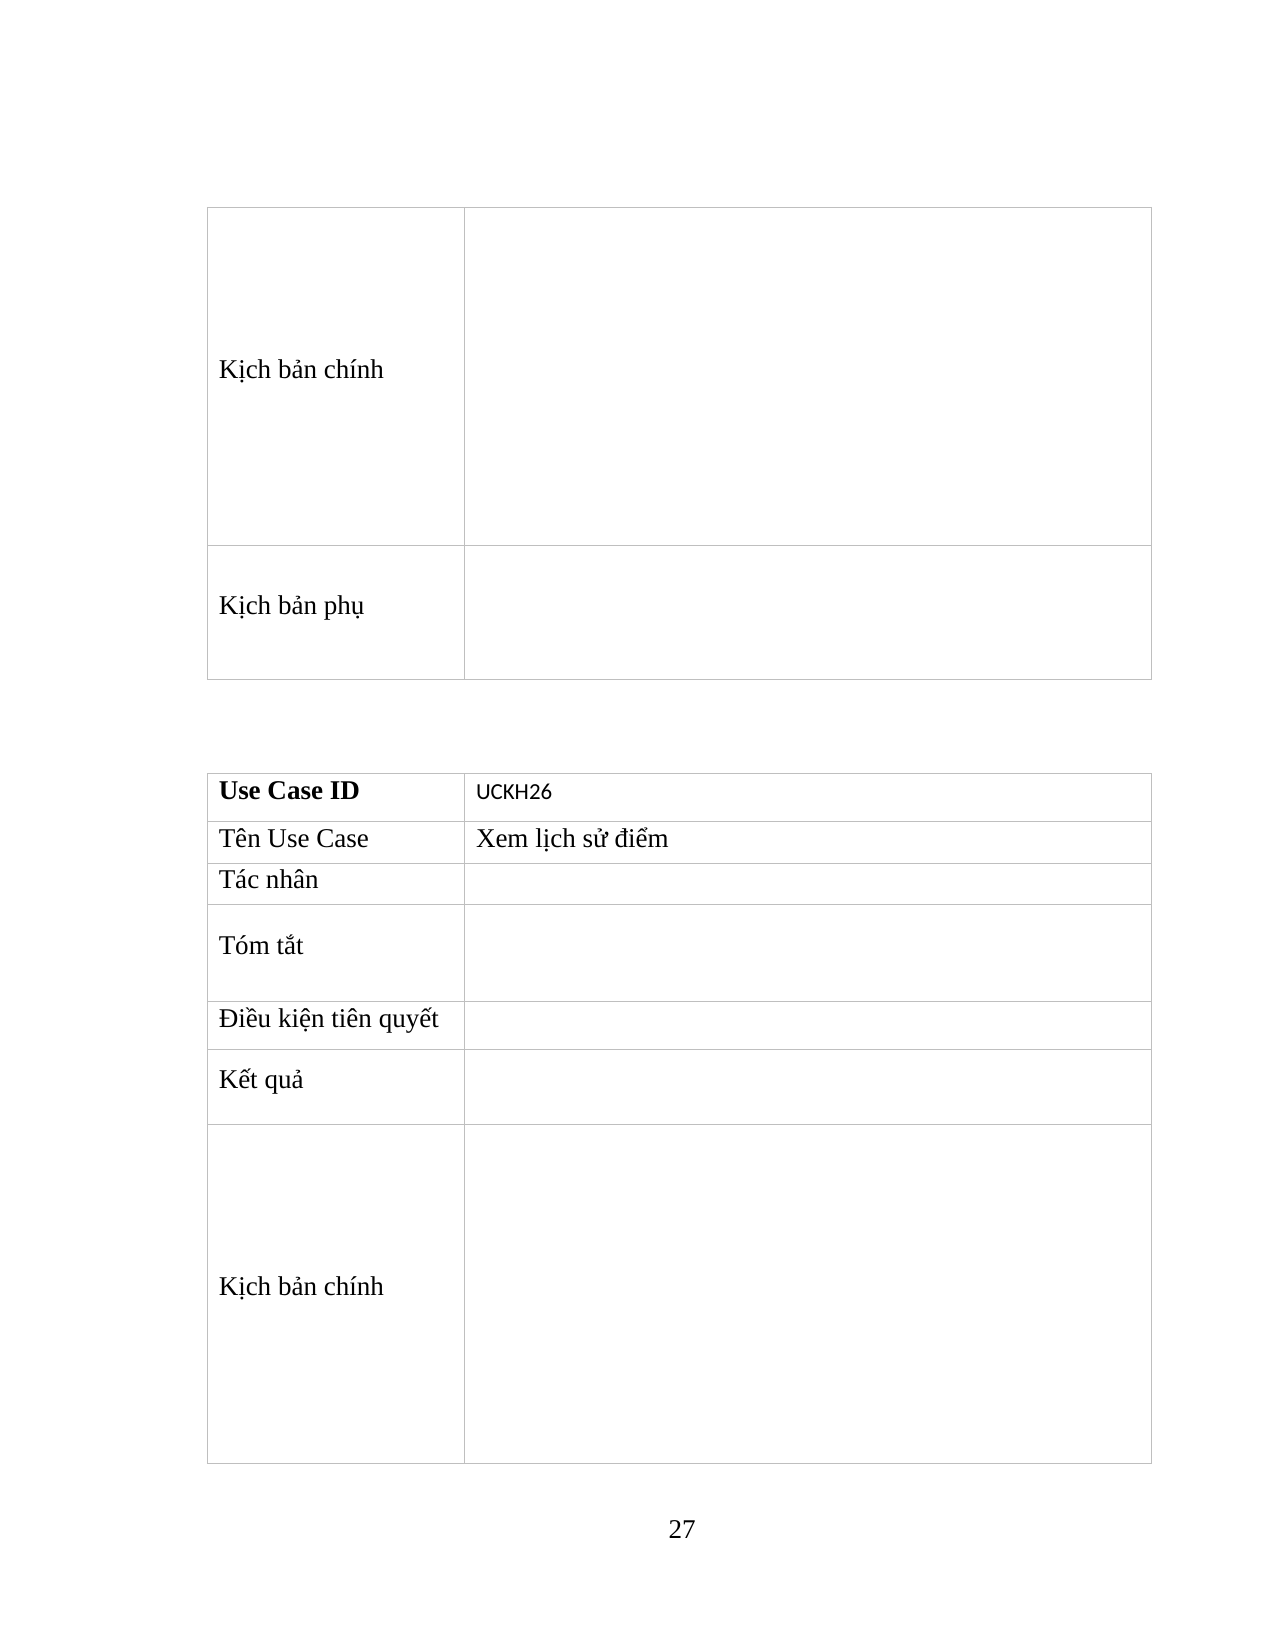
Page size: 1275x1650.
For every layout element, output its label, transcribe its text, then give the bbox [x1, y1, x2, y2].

table_cell Điều kiện tiên quyết [208, 1002, 464, 1048]
table_cell [465, 864, 1151, 904]
table_cell [465, 1125, 1151, 1462]
table_header Use Case ID [208, 774, 464, 821]
table_cell Tác nhân [208, 864, 464, 904]
table_cell Kết quả [208, 1050, 464, 1124]
table_cell [465, 546, 1151, 679]
table_cell [465, 208, 1151, 545]
table_cell [465, 1002, 1151, 1048]
table_cell Kịch bản chính [208, 1125, 464, 1462]
table_cell [465, 1050, 1151, 1124]
table_cell [465, 905, 1151, 1001]
table_cell Tên Use Case [208, 822, 464, 862]
table_cell Kịch bản phụ [208, 546, 464, 679]
table_cell Tóm tắt [208, 905, 464, 1001]
table_cell Kịch bản chính [208, 208, 464, 545]
table_cell Xem lịch sử điểm [465, 822, 1151, 862]
table_header UCKH26 [465, 774, 1151, 821]
